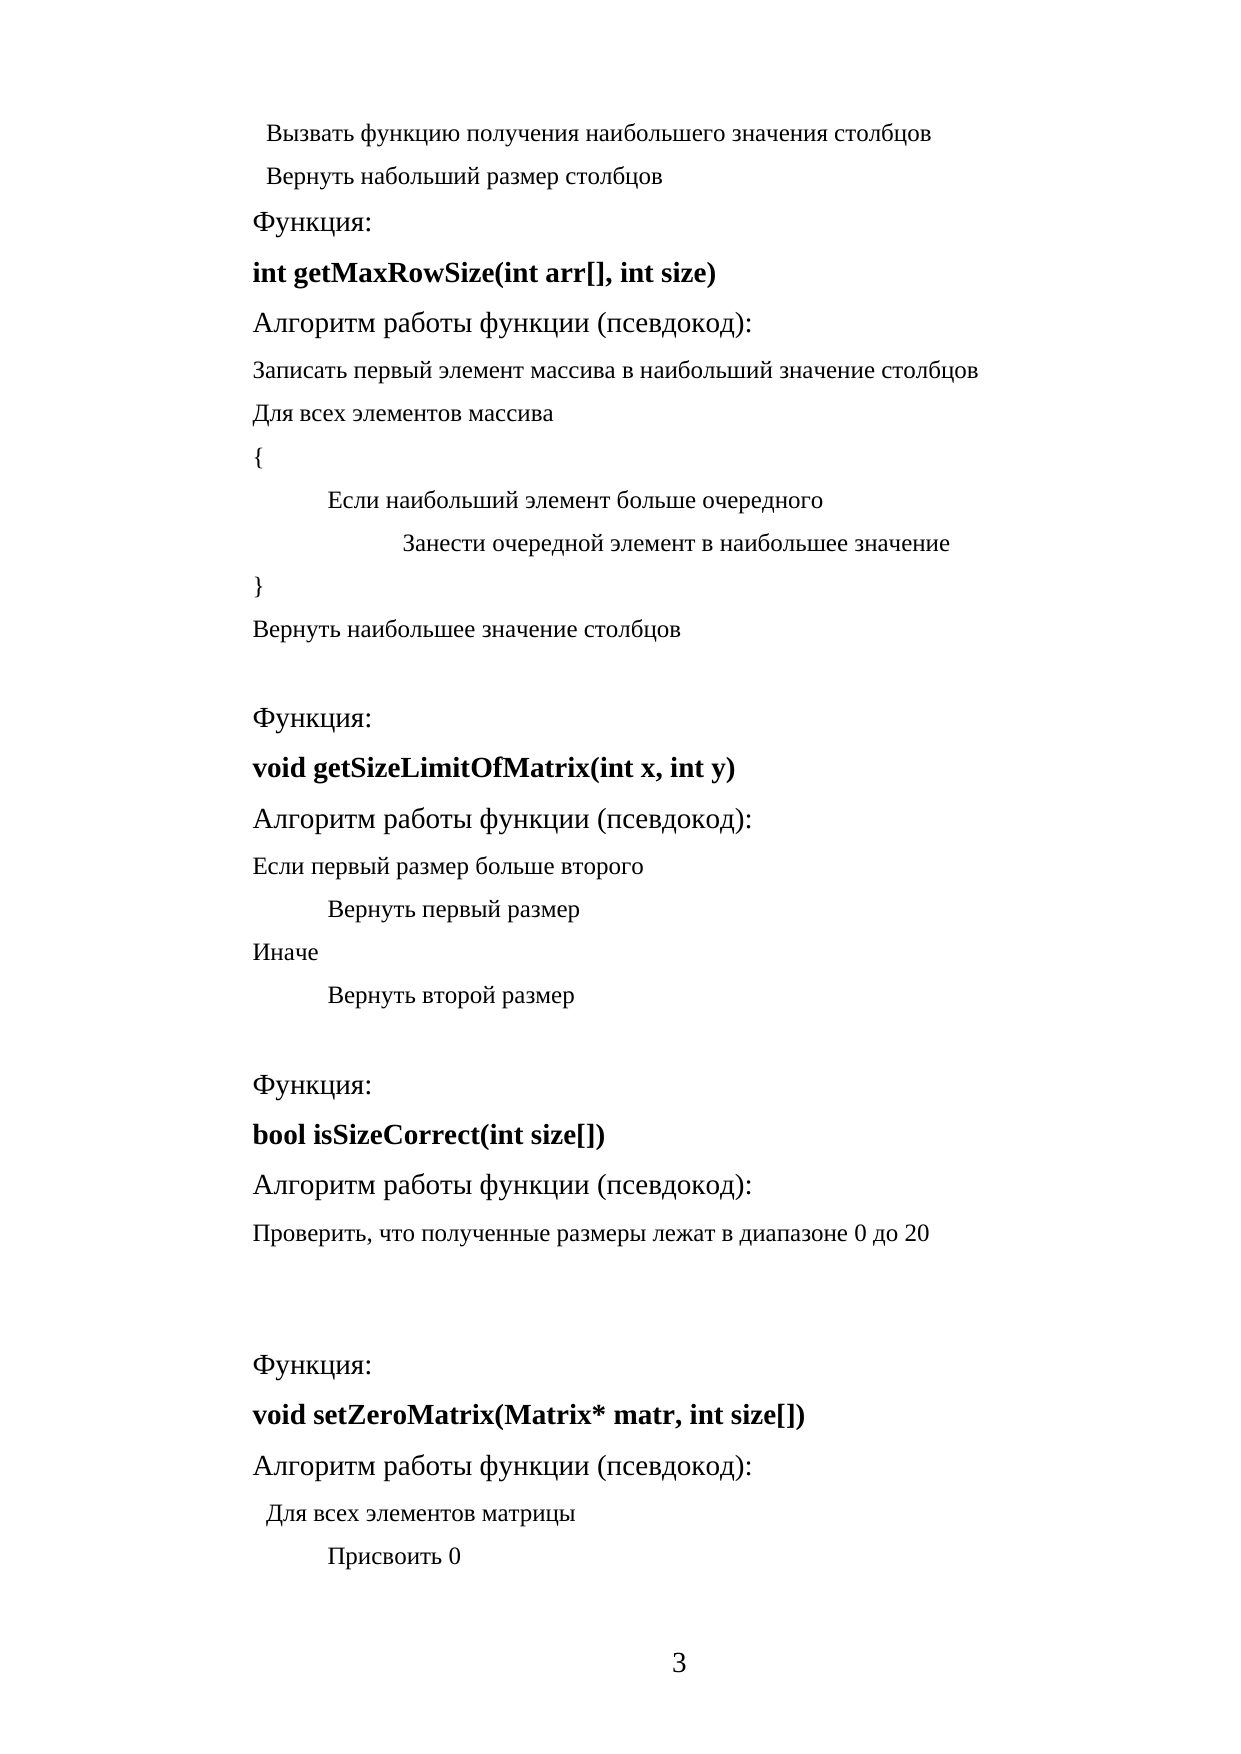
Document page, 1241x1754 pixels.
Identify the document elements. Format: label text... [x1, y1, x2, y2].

text Вернуть набольший размер столбцов [177, 161, 1181, 190]
text { [177, 442, 1181, 470]
text Для всех элементов массива [177, 398, 1181, 427]
text Алгоритм работы функции (псевдокод): [177, 1448, 1181, 1481]
text Вернуть наибольшее значение столбцов [177, 614, 1181, 643]
text Занести очередной элемент в наибольшее значение [177, 528, 1181, 557]
text Функция: [177, 1067, 1181, 1100]
text Вернуть второй размер [177, 981, 1181, 1009]
text Алгоритм работы функции (псевдокод): [177, 1167, 1181, 1201]
text Функция: [177, 700, 1181, 734]
text Присвоить 0 [177, 1541, 1181, 1570]
text Проверить, что полученные размеры лежат в диапазоне 0 до 20 [177, 1218, 1181, 1247]
text Если первый размер больше второго [177, 851, 1181, 880]
text Функция: [177, 204, 1181, 238]
text Функция: [177, 1347, 1181, 1381]
text Вызвать функцию получения наибольшего значения столбцов [177, 118, 1181, 147]
text int getMaxRowSize(int arr[], int size) [177, 255, 1181, 288]
text void setZeroMatrix(Matrix* matr, int size[]) [177, 1397, 1181, 1431]
text void getSizeLimitOfMatrix(int x, int y) [177, 751, 1181, 784]
text Записать первый элемент массива в наибольший значение столбцов [177, 355, 1181, 384]
text bool isSizeCorrect(int size[]) [177, 1117, 1181, 1151]
text Алгоритм работы функции (псевдокод): [177, 305, 1181, 338]
text Иначе [177, 937, 1181, 966]
text Для всех элементов матрицы [177, 1498, 1181, 1527]
text Вернуть первый размер [177, 894, 1181, 923]
text } [177, 571, 1181, 600]
text Если наибольший элемент больше очередного [177, 485, 1181, 513]
text Алгоритм работы функции (псевдокод): [177, 801, 1181, 834]
